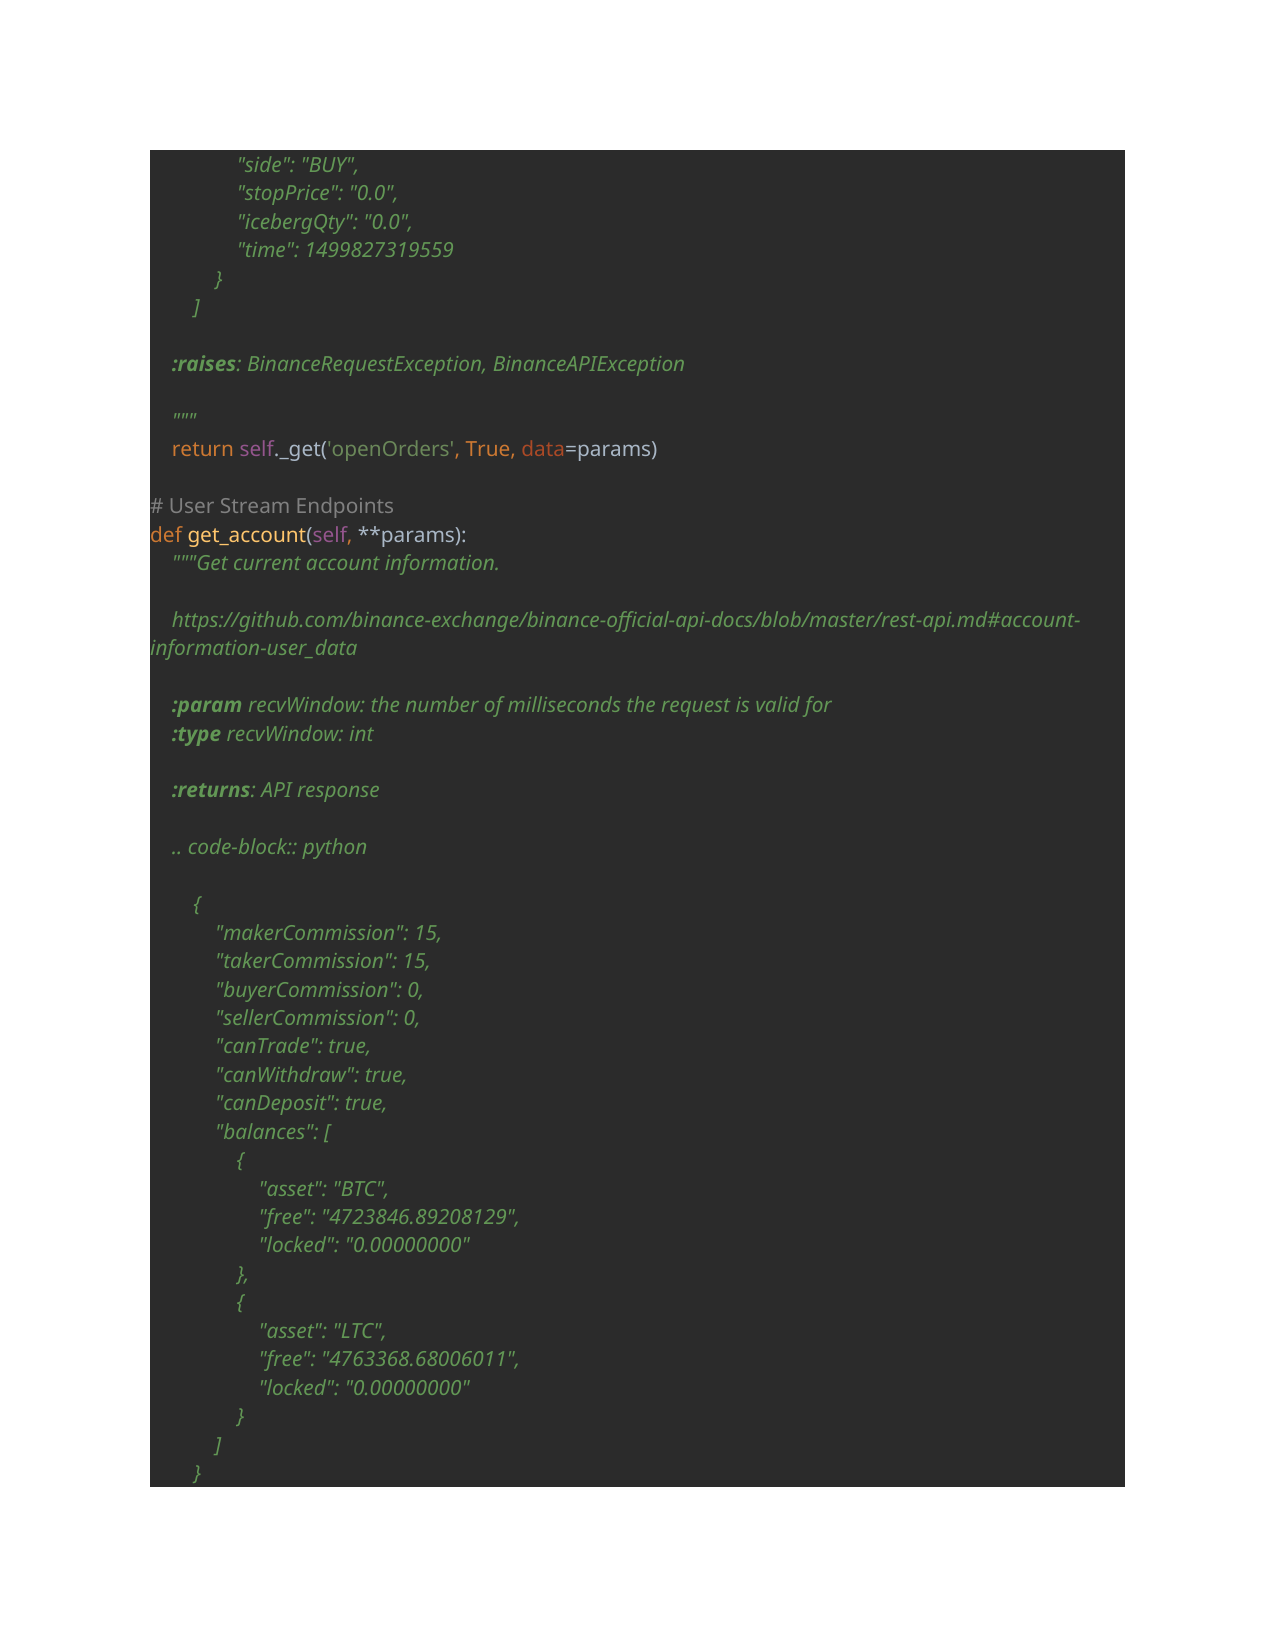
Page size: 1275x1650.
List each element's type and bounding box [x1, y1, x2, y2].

text [150, 150, 1125, 1487]
